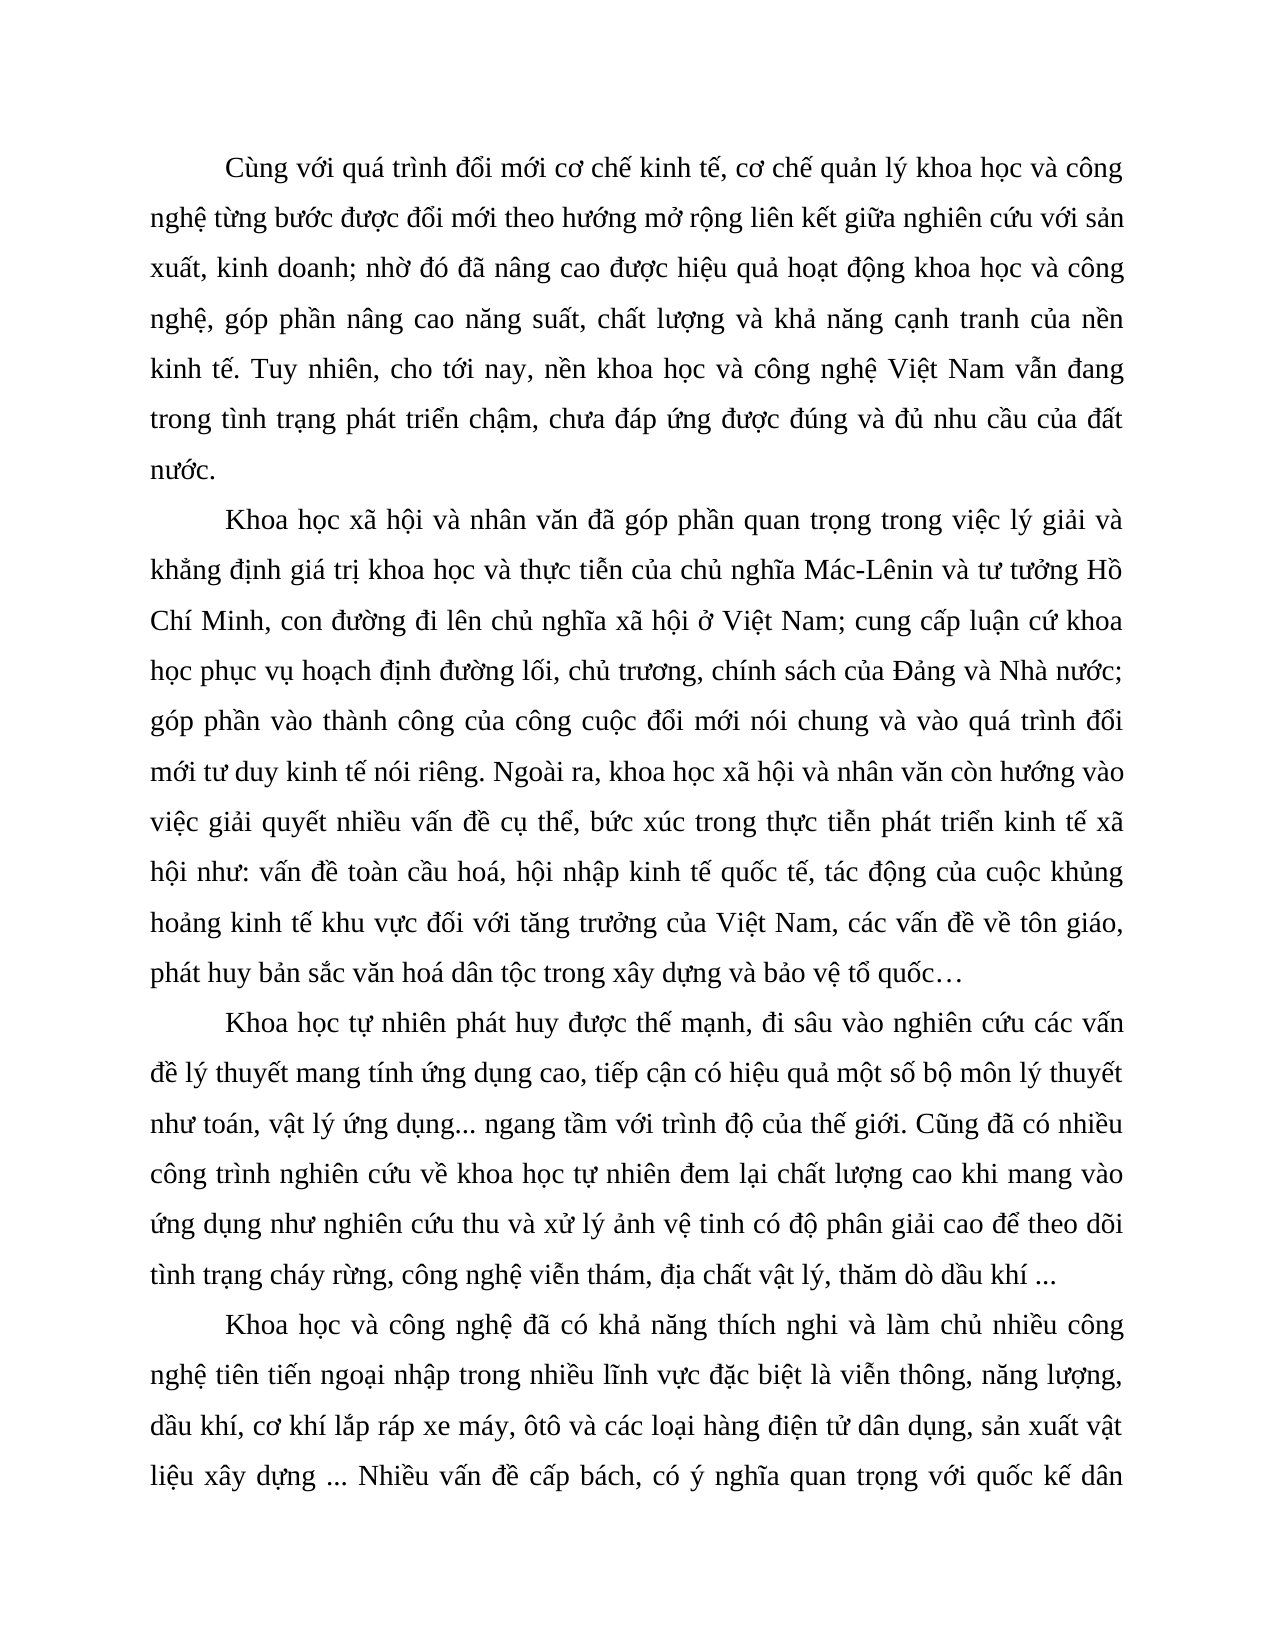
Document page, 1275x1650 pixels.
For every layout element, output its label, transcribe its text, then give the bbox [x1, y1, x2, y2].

text Khoa học tự nhiên phát huy được thế mạnh, đi sâu vào nghiên cứu các vấn đề lý thuyết mang tính ứng dụng cao, tiếp cận có hiệu quả một số bộ môn lý thuyết như toán, vật lý ứng dụng... ngang tầm với trình độ của thế giới. Cũng đã có nhiều công trình nghiên cứu về khoa học tự nhiên đem lại chất lượng cao khi mang vào ứng dụng như nghiên cứu thu và xử lý ảnh vệ tinh có độ phân giải cao để theo dõi tình trạng cháy rừng, công nghệ viễn thám, địa chất vật lý, thăm dò dầu khí ... [150, 1005, 1125, 1290]
text Cùng với quá trình đổi mới cơ chế kinh tế, cơ chế quản lý khoa học và công nghệ từng bước được đổi mới theo hướng mở rộng liên kết giữa nghiên cứu với sản xuất, kinh doanh; nhờ đó đã nâng cao được hiệu quả hoạt động khoa học và công nghệ, góp phần nâng cao năng suất, chất lượng và khả năng cạnh tranh của nền kinh tế. Tuy nhiên, cho tới nay, nền khoa học và công nghệ Việt Nam vẫn đang trong tình trạng phát triển chậm, chưa đáp ứng được đúng và đủ nhu cầu của đất nước. [150, 150, 1125, 485]
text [150, 1307, 1125, 1492]
text Khoa học xã hội và nhân văn đã góp phần quan trọng trong việc lý giải và khẳng định giá trị khoa học và thực tiễn của chủ nghĩa Mác-Lênin và tư tưởng Hồ Chí Minh, con đường đi lên chủ nghĩa xã hội ở Việt Nam; cung cấp luận cứ khoa học phục vụ hoạch định đường lối, chủ trương, chính sách của Đảng và Nhà nước; góp phần vào thành công của công cuộc đổi mới nói chung và vào quá trình đổi mới tư duy kinh tế nói riêng. Ngoài ra, khoa học xã hội và nhân văn còn hướng vào việc giải quyết nhiều vấn đề cụ thể, bức xúc trong thực tiễn phát triển kinh tế xã hội như: vấn đề toàn cầu hoá, hội nhập kinh tế quốc tế, tác động của cuộc khủng hoảng kinh tế khu vực đối với tăng trưởng của Việt Nam, các vấn đề về tôn giáo, phát huy bản sắc văn hoá dân tộc trong xây dựng và bảo vệ tổ quốc… [150, 502, 1125, 988]
